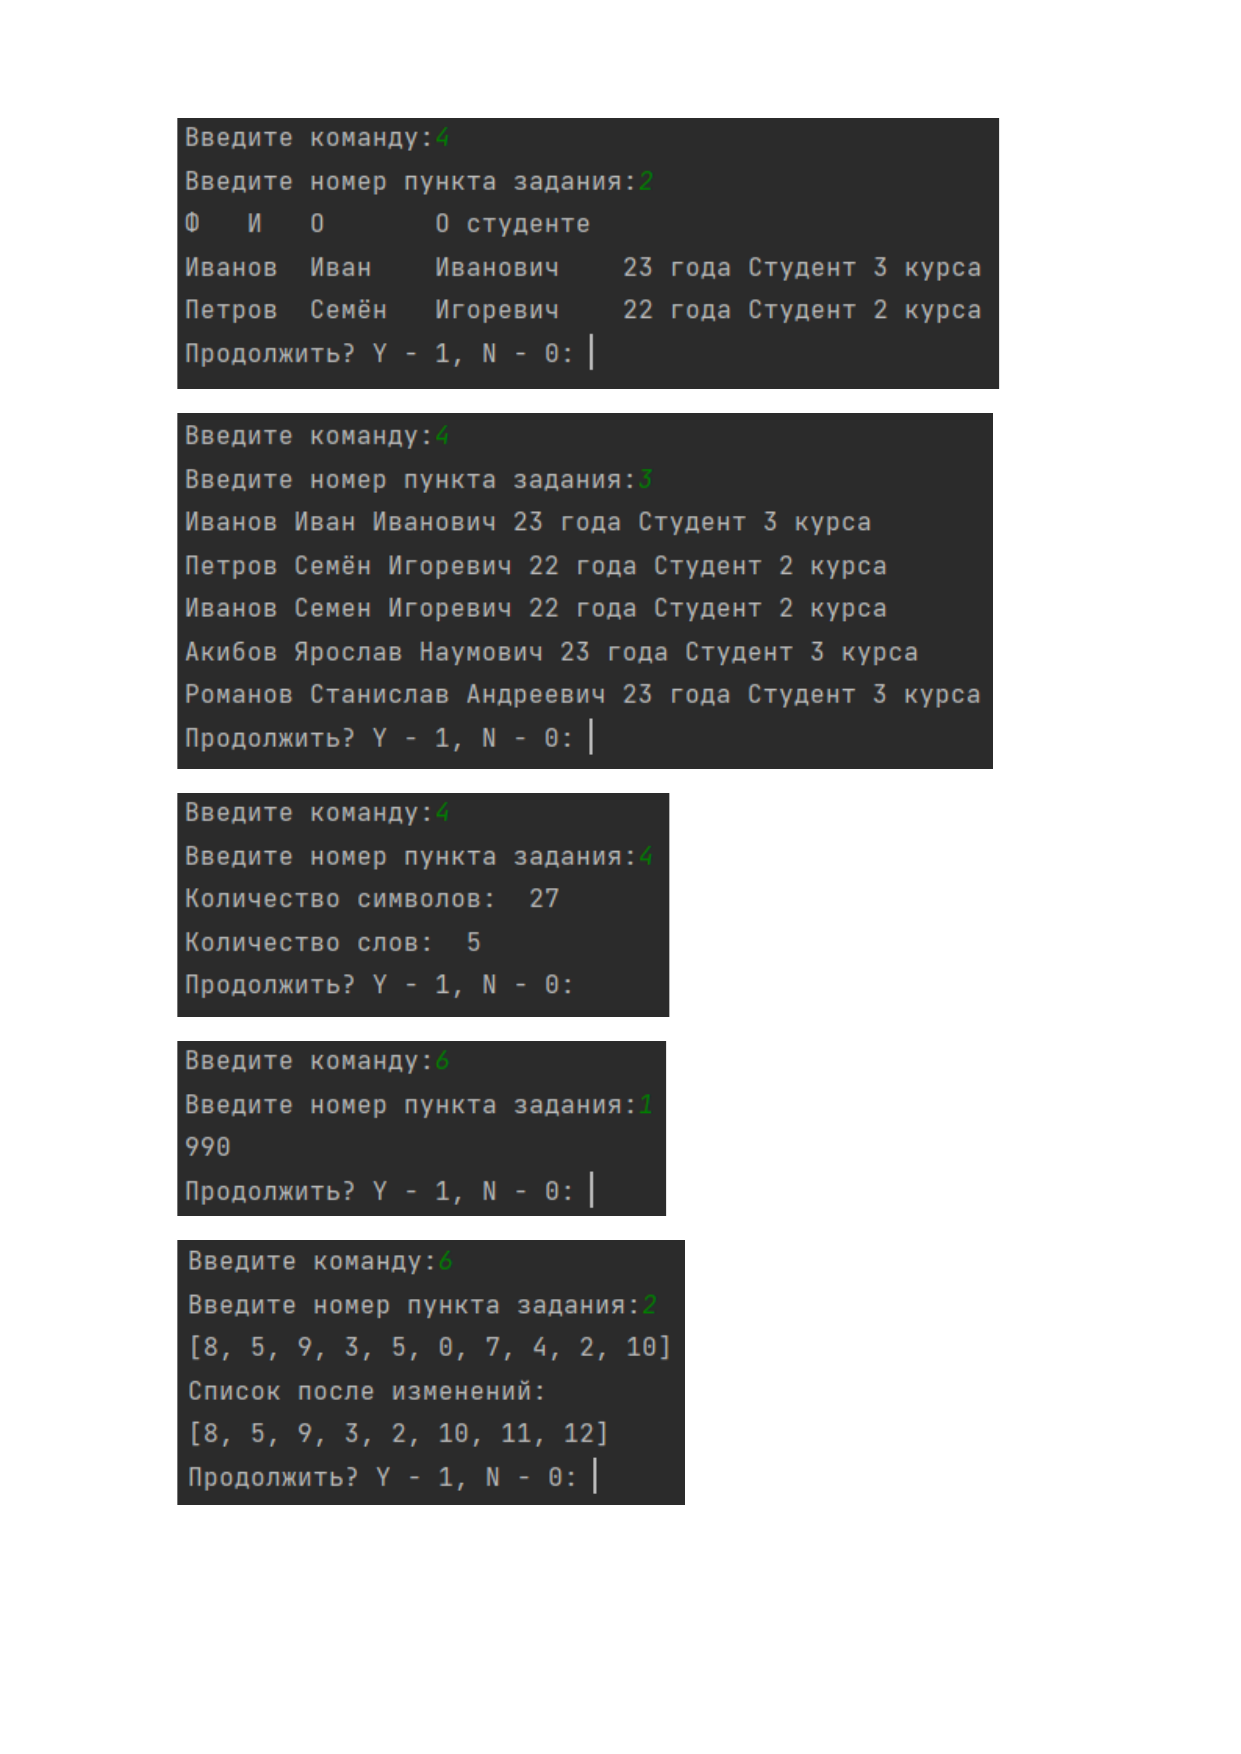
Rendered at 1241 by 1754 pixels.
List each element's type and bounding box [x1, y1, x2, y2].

picture [177, 413, 993, 769]
picture [177, 793, 670, 1017]
picture [177, 1041, 667, 1216]
picture [177, 118, 1000, 389]
picture [177, 1240, 685, 1505]
